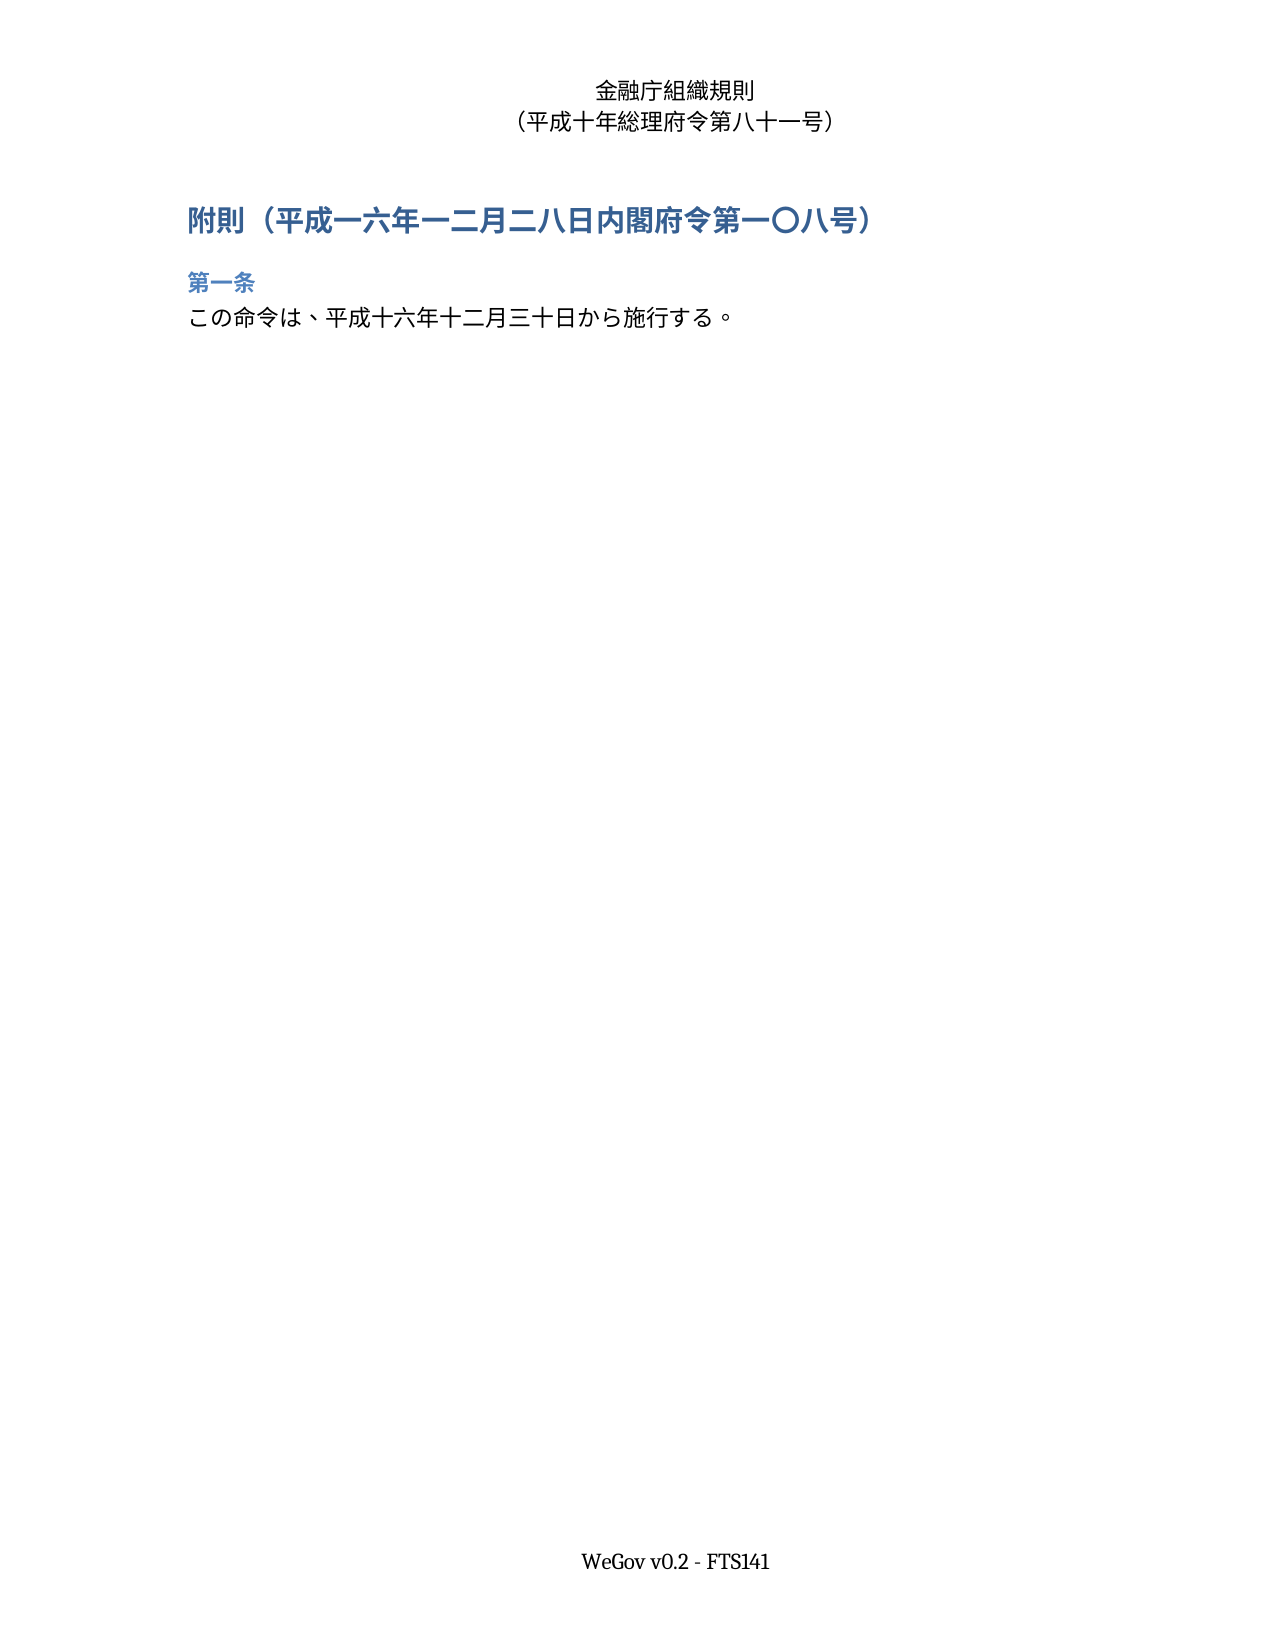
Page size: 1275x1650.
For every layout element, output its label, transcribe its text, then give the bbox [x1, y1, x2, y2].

subtitle 第一条 [187, 266, 1087, 298]
text この命令は、平成十六年十二月三十日から施行する。 [187, 302, 1087, 334]
subtitle 附則（平成一六年一二月二八日内閣府令第一〇八号） [187, 200, 1087, 240]
